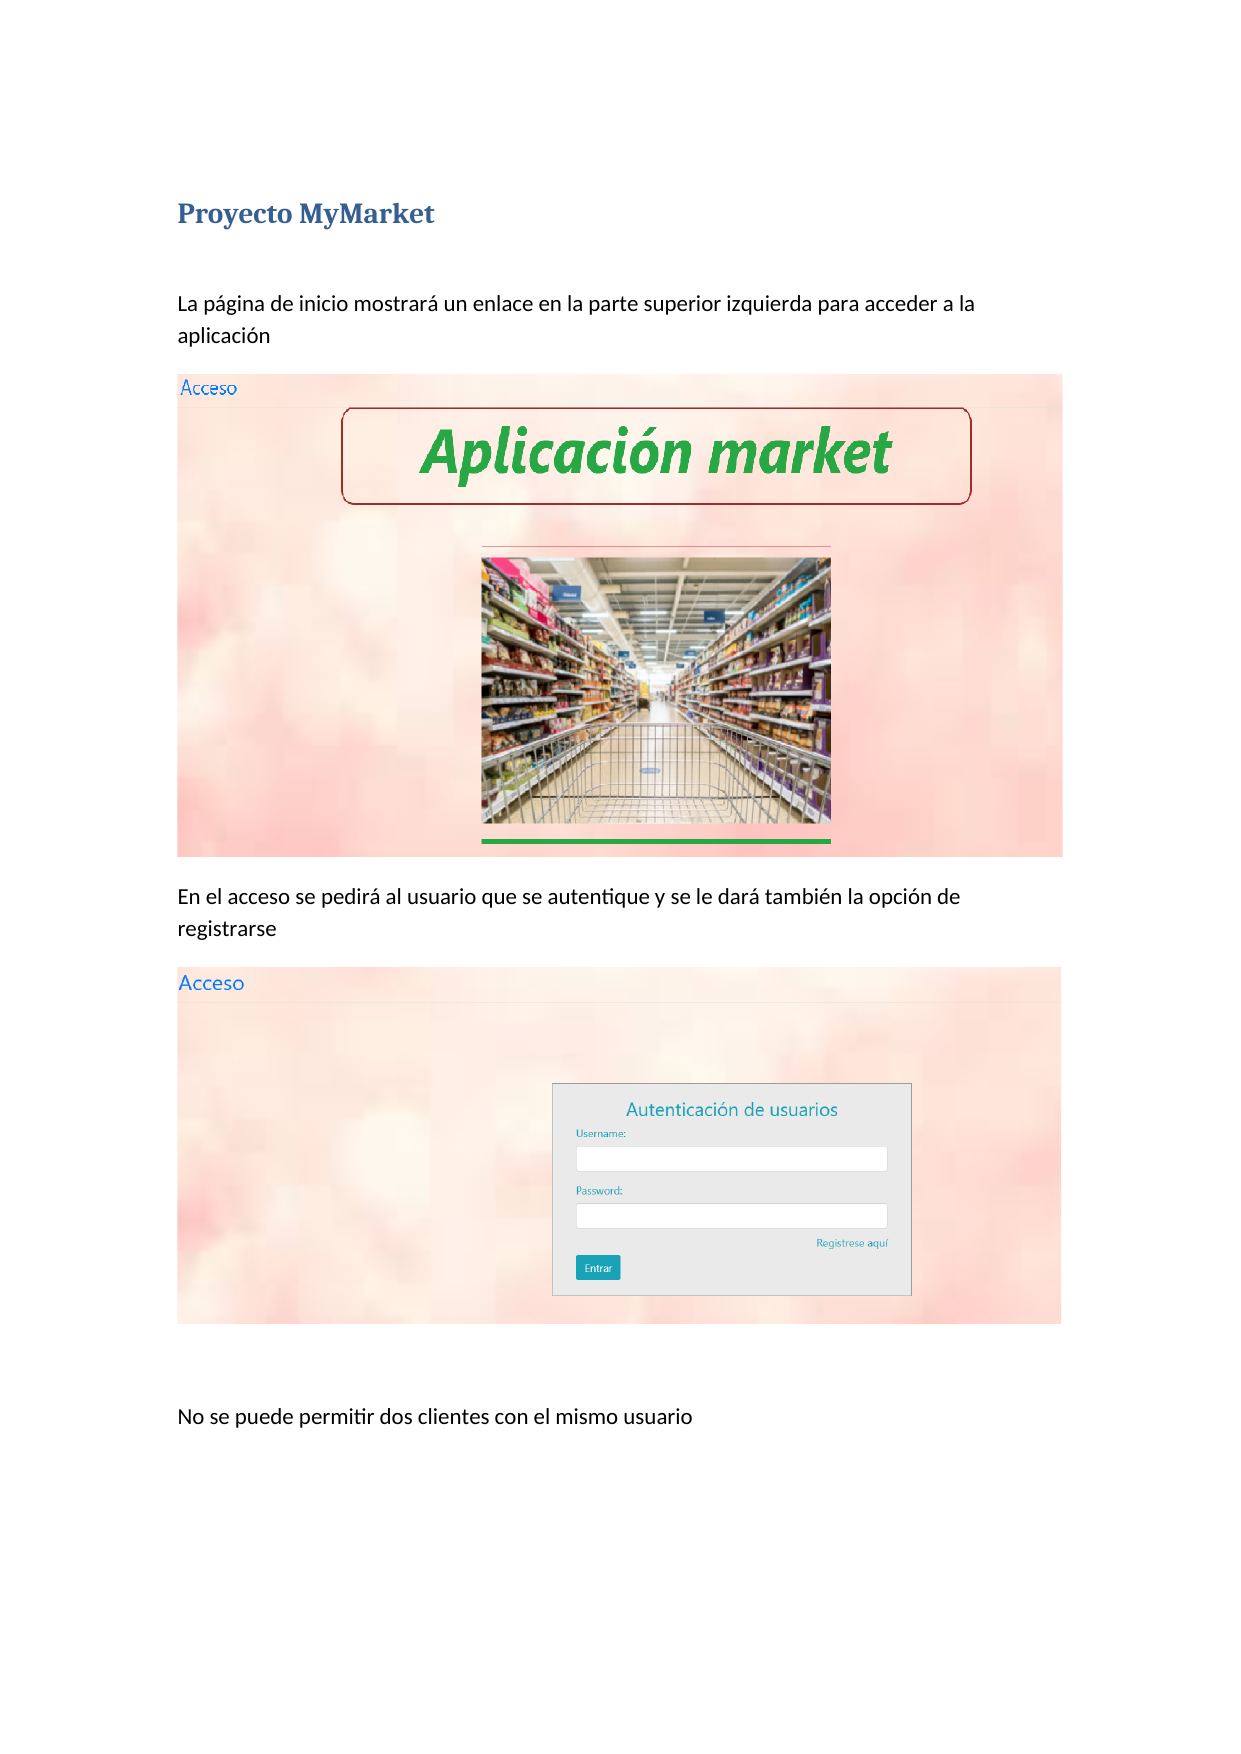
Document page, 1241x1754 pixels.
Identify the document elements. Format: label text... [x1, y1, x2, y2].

text En el acceso se pedirá al usuario que se autentique y se le dará también la opción de registrarse [177, 882, 1063, 942]
subtitle Proyecto MyMarket [177, 198, 1063, 231]
text La página de inicio mostrará un enlace en la parte superior izquierda para acceder a la aplicación [177, 289, 1063, 349]
picture [177, 374, 1063, 857]
text No se puede permitir dos clientes con el mismo usuario [177, 1402, 1063, 1430]
picture [177, 967, 1062, 1324]
